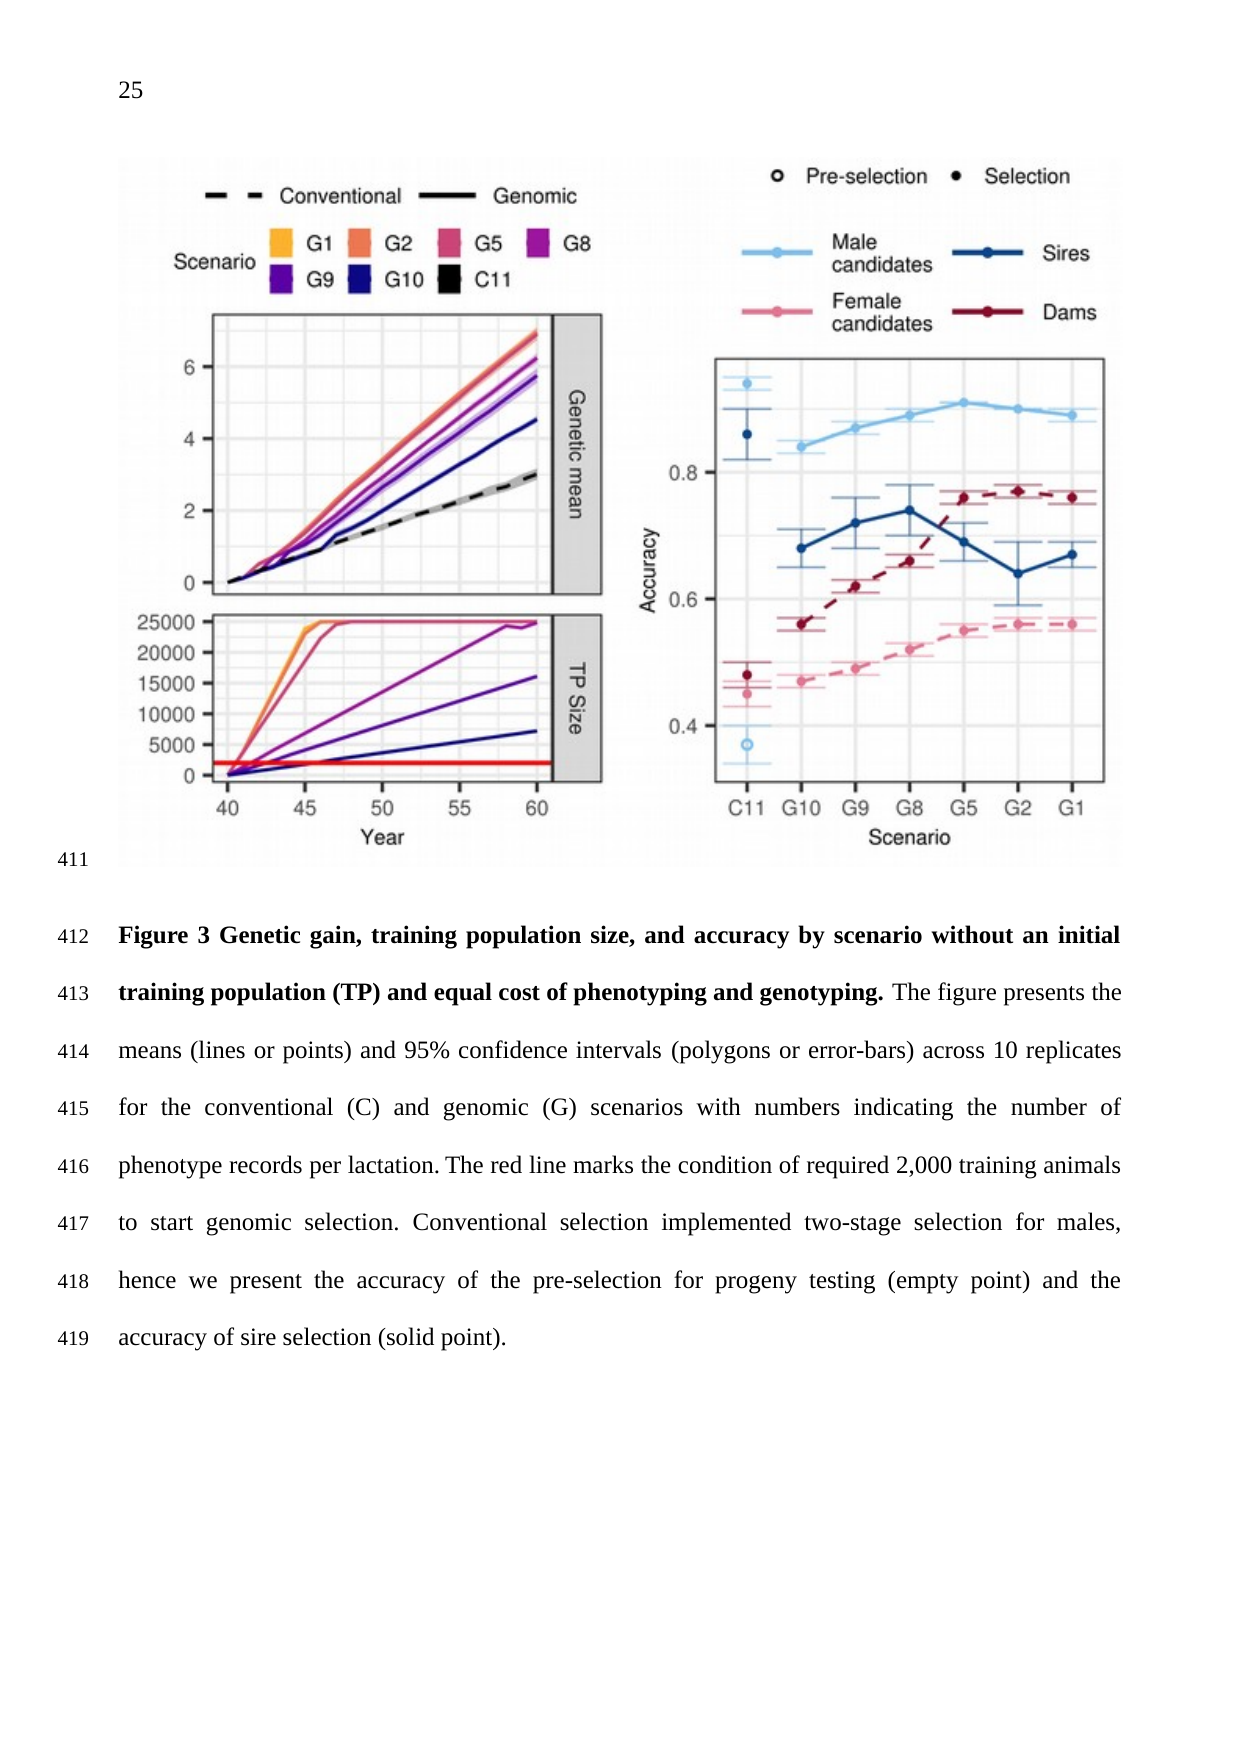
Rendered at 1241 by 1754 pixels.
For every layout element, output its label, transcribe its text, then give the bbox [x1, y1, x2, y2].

picture [118, 157, 1123, 867]
text Figure 3 Genetic gain, training population size, and accuracy by scenario without an initial training population (TP) and equal cost of phenotyping and genotyping. The figure presents the means (lines or points) and 95% confidence intervals (polygons or error-bars) across 10 replicates for the conventional (C) and genomic (G) scenarios with numbers indicating the number of phenotype records per lactation. The red line marks the condition of required 2,000 training animals to start genomic selection. Conventional selection implemented two-stage selection for males, hence we present the accuracy of the pre-selection for progeny testing (empty point) and the accuracy of sire selection (solid point). [118, 920, 1122, 1351]
